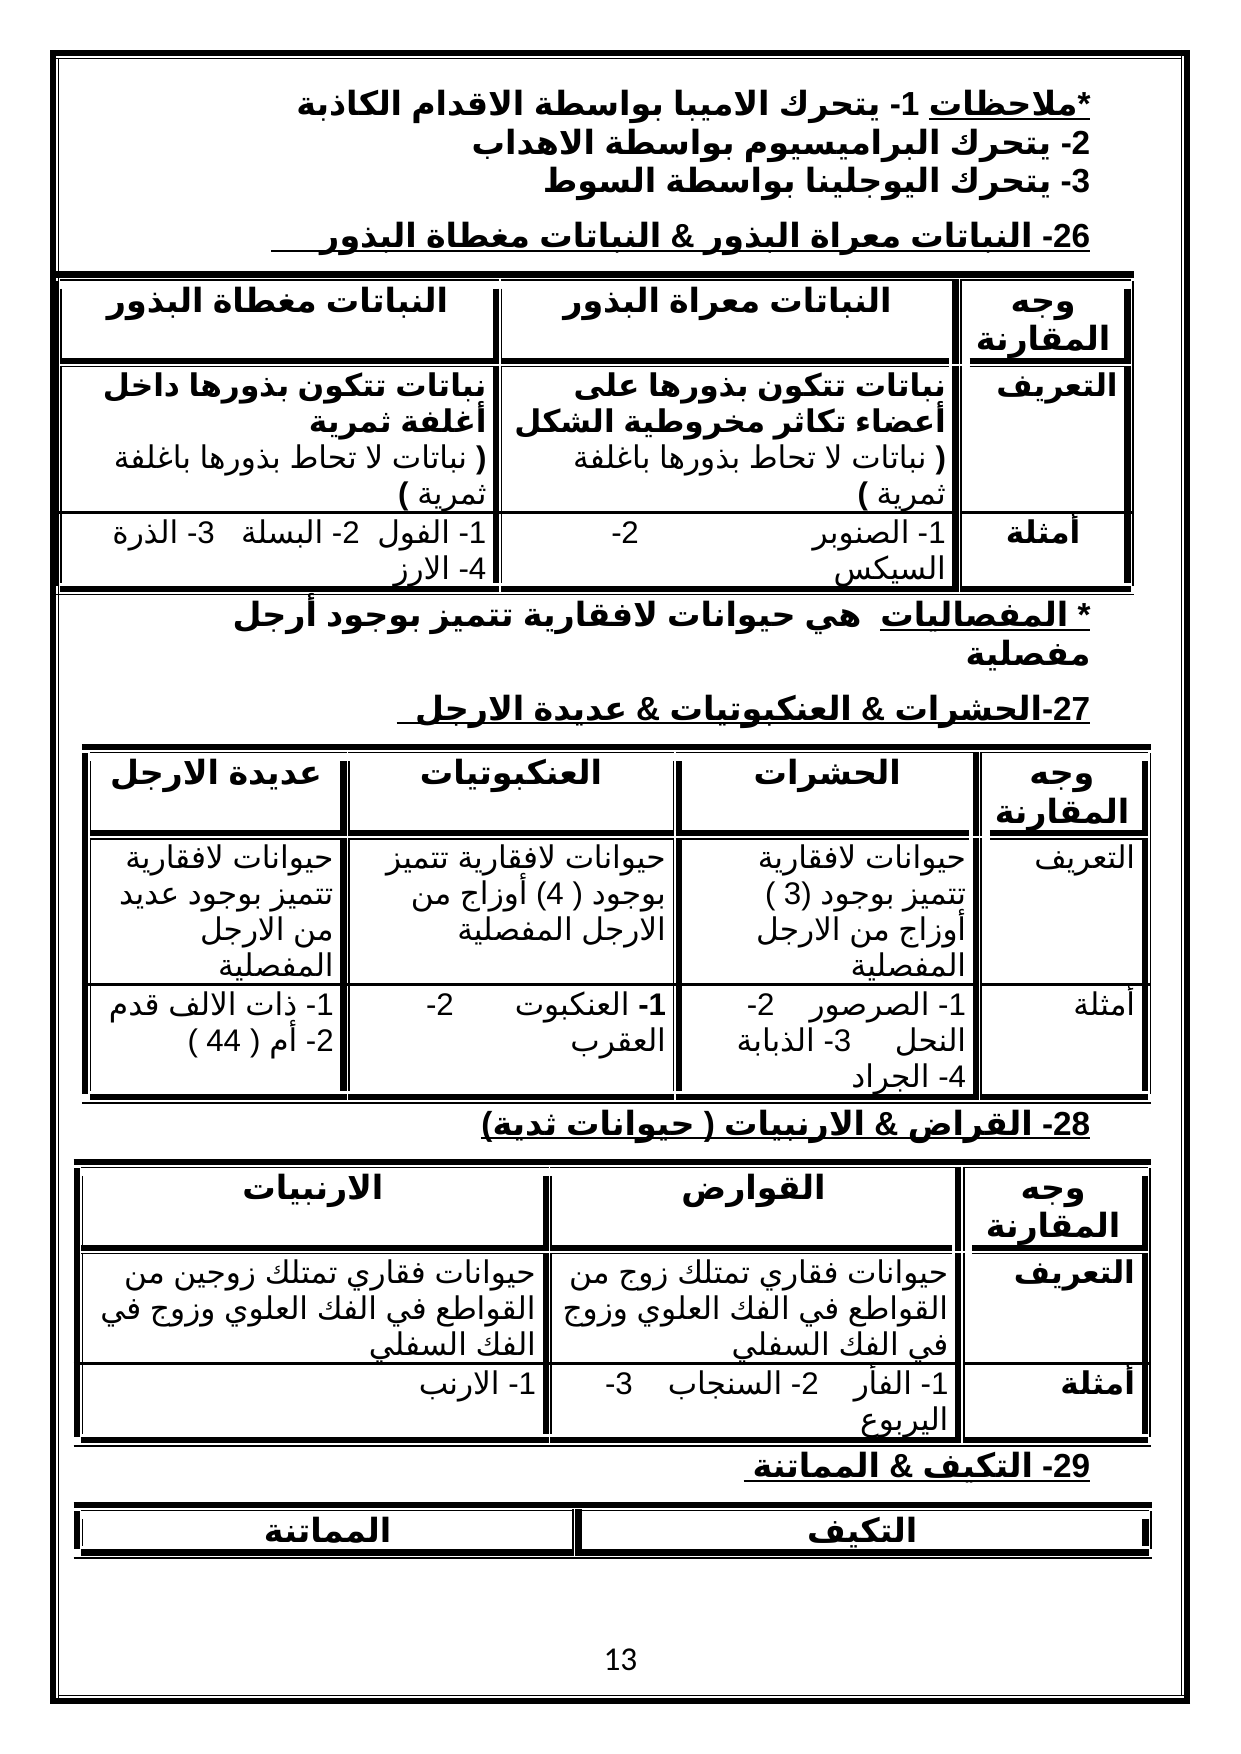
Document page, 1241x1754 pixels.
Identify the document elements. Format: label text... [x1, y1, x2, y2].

text 27-الحشرات & العنكبوتيات & عديدة الارجل [150, 689, 1090, 727]
table_header الارنبيات [78, 1165, 547, 1245]
table_cell 1- ذات الالف قدم 2- أم ( 44 ) [88, 986, 345, 1094]
table_cell حيوانات لافقارية تتميز بوجود (3 ) أوزاج من الارجل المفصلية [677, 830, 977, 983]
table_cell أمثلة [982, 986, 1146, 1094]
table_header النباتات مغطاة البذور [59, 278, 498, 358]
table_header وجه المقارنة [982, 753, 1146, 830]
table_cell حيوانات لافقارية تتميز بوجود عديد من الارجل المفصلية [91, 840, 340, 983]
table_cell 1- الصرصور 2-النحل 3- الذبابة 4- الجراد [677, 986, 973, 1094]
table_header وجه المقارنة [965, 1168, 1146, 1245]
table_cell نباتات تتكون بذورها داخل أغلفة ثمرية ( نباتات لا تحاط بذورها باغلفة ثمرية ) [62, 367, 493, 511]
table_cell 1- العنكبوت 2- العقرب [345, 986, 677, 1094]
table_cell حيوانات فقاري تمتلك زوجين من القواطع في الفك العلوي وزوج في الفك السفلي [83, 1254, 543, 1362]
table_header وجه المقارنة [962, 281, 1129, 358]
table_header النباتات معراة البذور [498, 278, 957, 358]
text *ملاحظات 1- يتحرك الاميبا بواسطة الاقدام الكاذبة 2- يتحرك البراميسيوم بواسطة الاهداب 3- يتحرك اليوجلينا بواسطة السوط [150, 84, 1090, 200]
table_cell أمثلة [962, 514, 1129, 586]
table_header عديدة الارجل [87, 750, 345, 830]
table_header الحشرات [677, 753, 973, 830]
table_cell التعريف [957, 358, 1129, 511]
table_cell 1- الفول 2- البسلة 3- الذرة 4- الارز [59, 514, 498, 586]
text * المفصاليات هي حيوانات لافقارية تتميز بوجود أرجل مفصلية [150, 595, 1090, 672]
table_cell أمثلة [965, 1365, 1146, 1437]
table_cell 1- الارنب [80, 1365, 547, 1437]
table_cell نباتات تتكون بذورها على أعضاء تكاثر مخروطية الشكل ( نباتات لا تحاط بذورها باغلفة ثمرية ) [498, 358, 957, 511]
table_cell التعريف [977, 830, 1146, 983]
table_cell 1- الصنوبر 2- السيكس [498, 514, 952, 586]
table_header التكيف [582, 1511, 1147, 1549]
text 29- التكيف & المماتنة [150, 1447, 1090, 1485]
table_header المماتنة [78, 1508, 577, 1549]
table_header العنكبوتيات [345, 750, 677, 830]
text 26- النباتات معراة البذور & النباتات مغطاة البذور [150, 216, 1090, 255]
table_header القوارض [547, 1165, 960, 1245]
table_cell 1- الفأر 2- السنجاب 3- اليربوع [547, 1365, 955, 1437]
table_cell التعريف [960, 1245, 1146, 1362]
text 28- القراض & الارنبيات ( حيوانات ثدية) [150, 1104, 1090, 1142]
table_cell حيوانات فقاري تمتلك زوج من القواطع في الفك العلوي وزوج في الفك السفلي [547, 1245, 960, 1362]
table_cell حيوانات لافقارية تتميز بوجود ( 4) أوزاج من الارجل المفصلية [350, 840, 673, 983]
